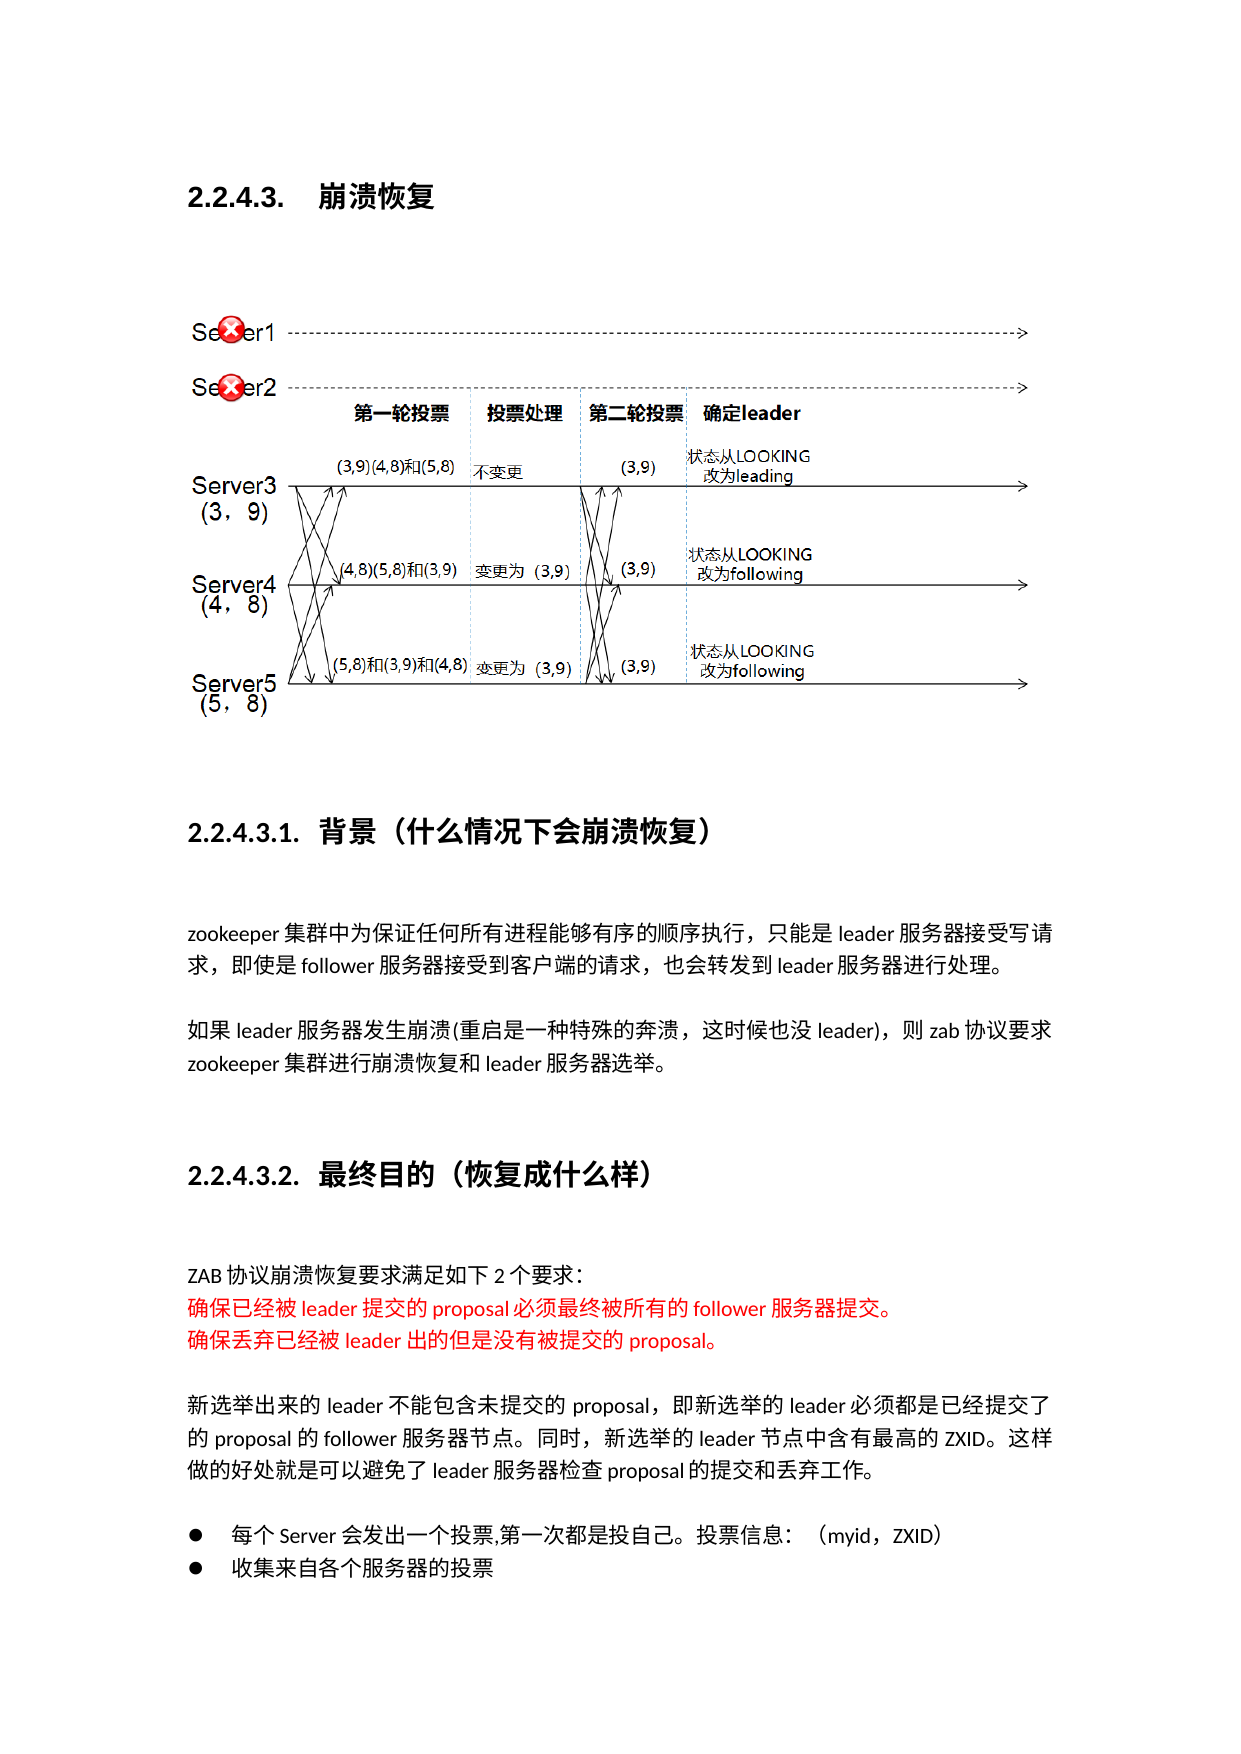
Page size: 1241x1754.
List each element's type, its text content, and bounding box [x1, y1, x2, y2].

text 背景（什么情况下会崩溃恢复） [187, 797, 1053, 862]
text 最终目的（恢复成什么样） [187, 1140, 1053, 1205]
picture [187, 312, 1052, 719]
subtitle 崩溃恢复 [187, 162, 1053, 227]
text ZAB协议崩溃恢复要求满足如下2个要求： 确保已经被leader提交的proposal必须最终被所有的follower服务器提交。 确保丢弃已经被leader出的但是没有被提交的proposal。 [187, 1258, 1053, 1356]
list 每个Server会发出一个投票,第一次都是投自己。投票信息：（myid，ZXID） [187, 1518, 1053, 1551]
text 如果leader服务器发生崩溃(重启是一种特殊的奔溃，这时候也没leader)，则zab协议要求zookeeper集群进行崩溃恢复和leader服务器选举。 [187, 1013, 1053, 1078]
text 新选举出来的leader不能包含未提交的proposal，即新选举的leader必须都是已经提交了的proposal的follower服务器节点。同时，新选举的leader节点中含有最高的ZXID。这样做的好处就是可以避免了leader服务器检查proposal的提交和丢弃工作。 [187, 1388, 1053, 1486]
text zookeeper集群中为保证任何所有进程能够有序的顺序执行，只能是leader服务器接受写请求，即使是follower服务器接受到客户端的请求，也会转发到leader服务器进行处理。 [187, 916, 1053, 981]
list 收集来自各个服务器的投票 [187, 1551, 1053, 1583]
